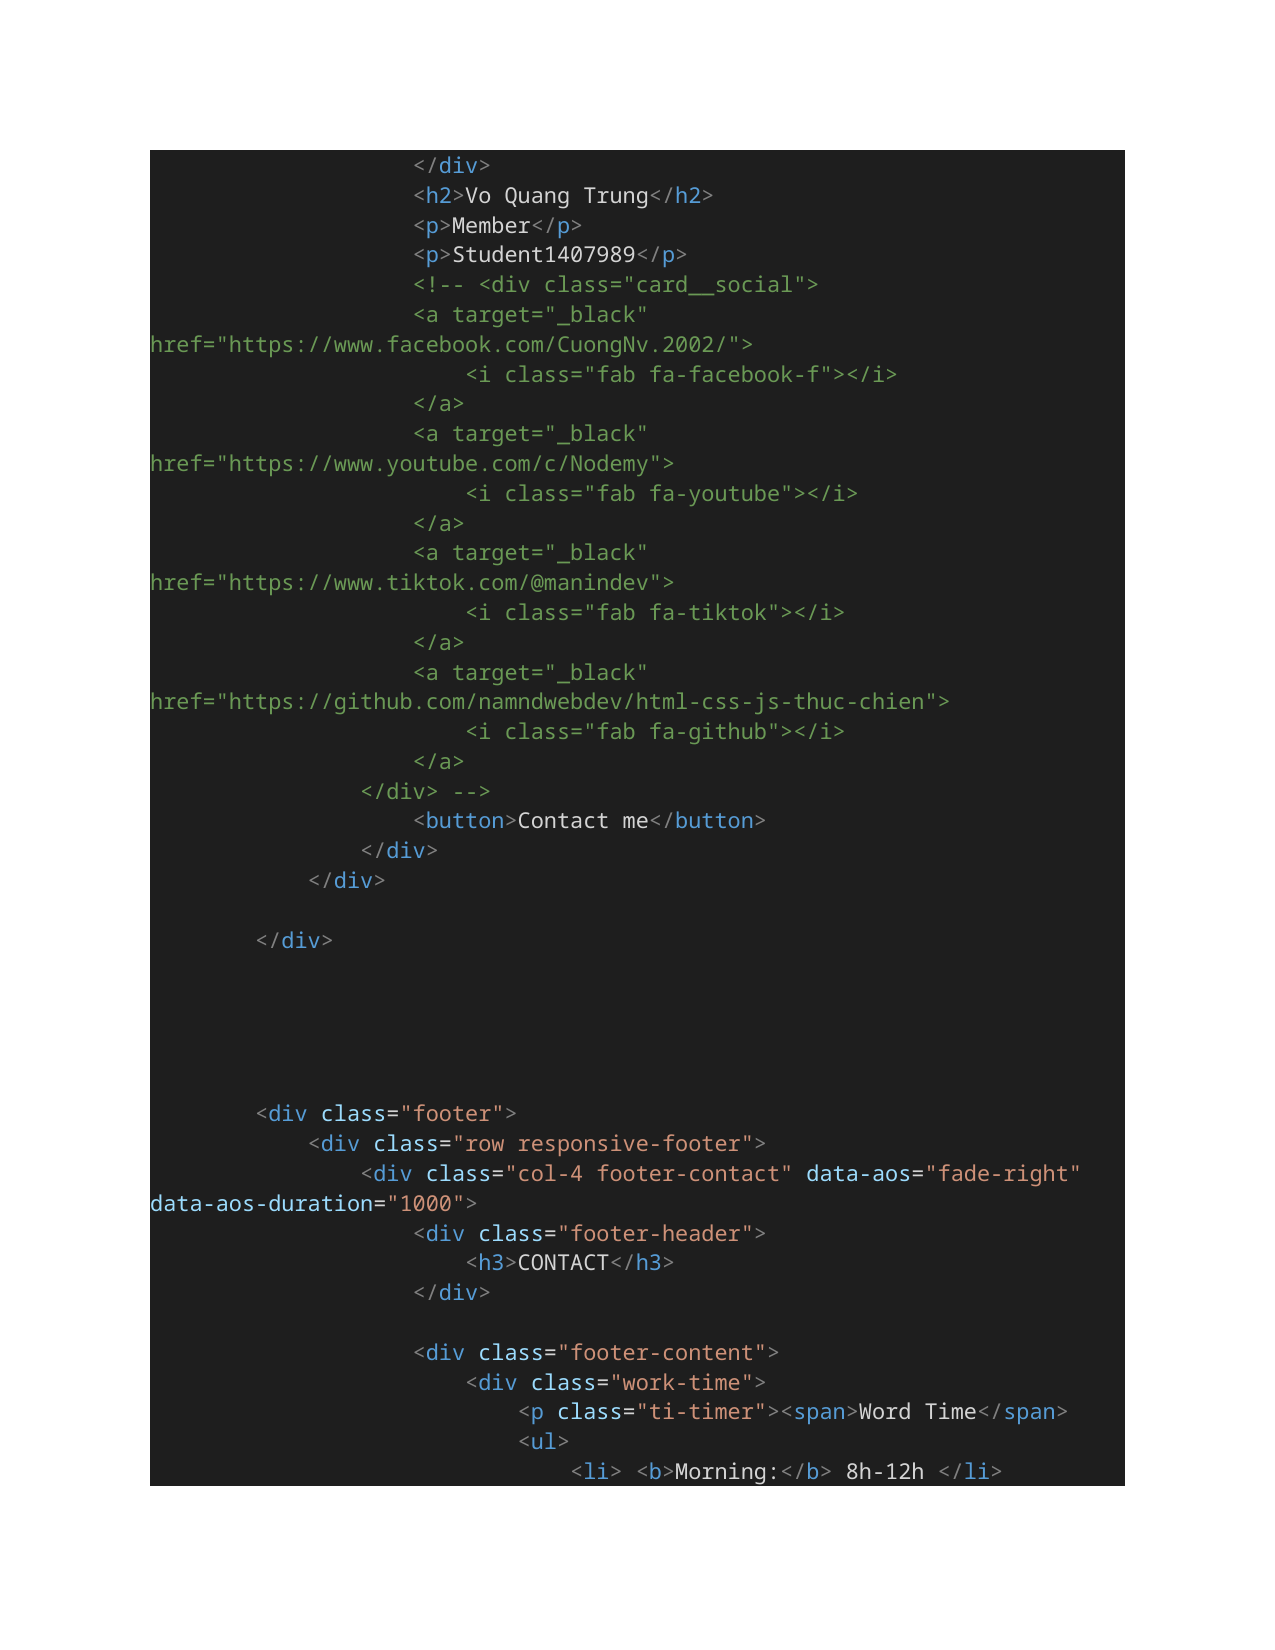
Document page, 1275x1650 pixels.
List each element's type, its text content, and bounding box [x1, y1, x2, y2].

text <!-- <div class="card__social"> [150, 269, 1125, 299]
text <button>Contact me</button> [150, 805, 1125, 835]
text <div class="footer-header"> [150, 1218, 1125, 1247]
text <p class="ti-timer"><span>Word Time</span> [150, 1396, 1125, 1426]
text <li> <b>Morning:</b> 8h-12h </li> [150, 1456, 1125, 1486]
text </a> [150, 388, 1125, 418]
text <div class="footer-content"> [150, 1337, 1125, 1367]
text <h3>CONTACT</h3> [150, 1247, 1125, 1277]
text <div class="col-4 footer-contact" data-aos="fade-right" data-aos-duration="1000"> [150, 1158, 1125, 1218]
text <i class="fab fa-github"></i> [150, 716, 1125, 746]
text <a target="_black" href="https://www.facebook.com/CuongNv.2002/"> [150, 299, 1125, 358]
text </div> [150, 150, 1125, 180]
text </div> [150, 865, 1125, 895]
text <a target="_black" href="https://www.youtube.com/c/Nodemy"> [150, 418, 1125, 478]
text </div> [150, 1277, 1125, 1307]
text <div class="footer"> [150, 1098, 1125, 1128]
text <h2>Vo Quang Trung</h2> [150, 180, 1125, 209]
text </a> [150, 746, 1125, 776]
text <a target="_black" href="https://www.tiktok.com/@manindev"> [150, 537, 1125, 597]
text </a> [150, 627, 1125, 656]
text </a> [150, 507, 1125, 537]
text <div class="row responsive-footer"> [150, 1128, 1125, 1158]
text </div> [150, 835, 1125, 865]
text <div class="work-time"> [150, 1367, 1125, 1396]
text <i class="fab fa-tiktok"></i> [150, 597, 1125, 627]
text </div> [150, 924, 1125, 954]
text <p>Student1407989</p> [150, 239, 1125, 269]
text <i class="fab fa-facebook-f"></i> [150, 358, 1125, 388]
text <a target="_black" href="https://github.com/namndwebdev/html-css-js-thuc-chien"> [150, 656, 1125, 716]
text </div> --> [150, 776, 1125, 805]
text <ul> [150, 1426, 1125, 1456]
text <p>Member</p> [150, 209, 1125, 239]
text <i class="fab fa-youtube"></i> [150, 478, 1125, 507]
